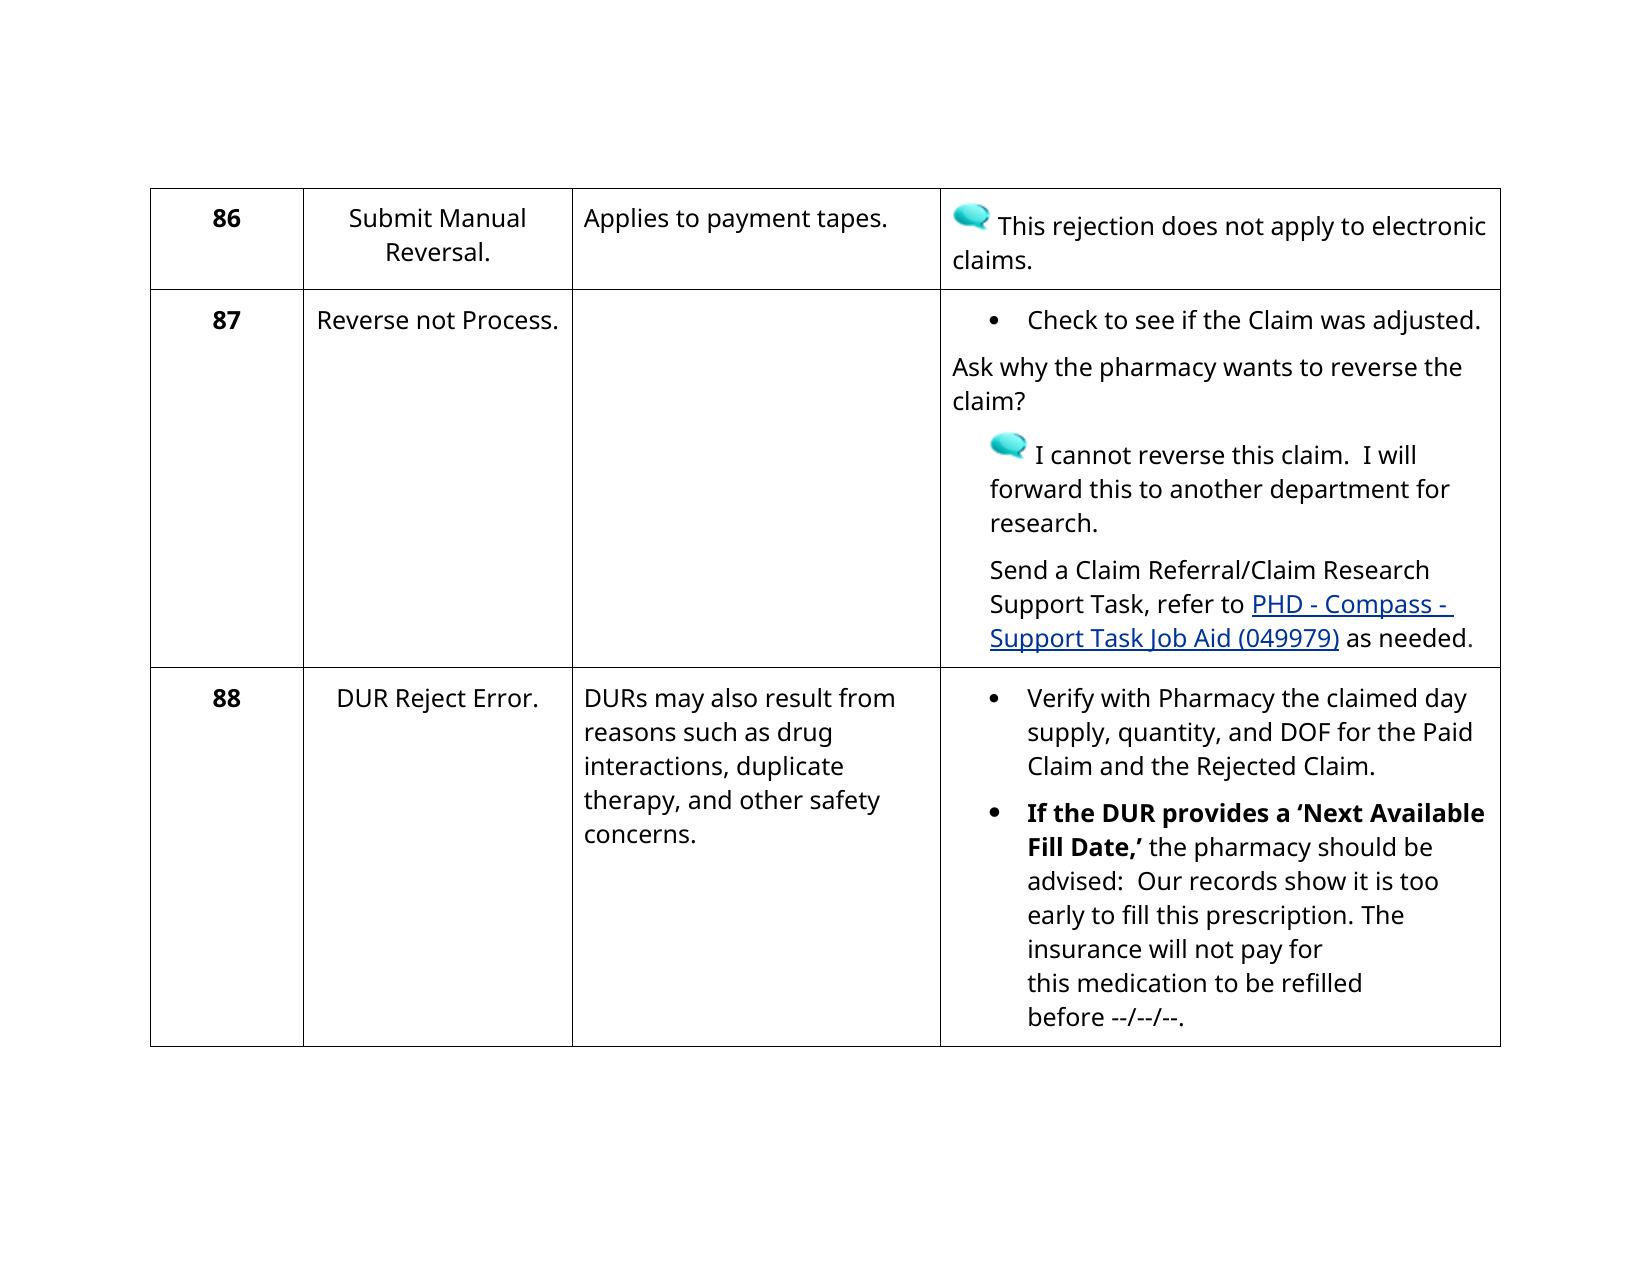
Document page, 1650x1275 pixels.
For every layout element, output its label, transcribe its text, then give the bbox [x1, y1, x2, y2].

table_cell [573, 668, 940, 1046]
table_cell Submit Manual Reversal. [304, 189, 572, 289]
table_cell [941, 668, 1500, 1046]
table_cell Applies to payment tapes. [573, 189, 940, 289]
table_cell Reverse not Process. [304, 290, 572, 667]
table_cell DUR Reject Error. [304, 668, 572, 1046]
picture [952, 201, 992, 236]
table_cell 86 [151, 189, 303, 289]
table_cell 88 [151, 668, 303, 1046]
table_cell 87 [151, 290, 303, 667]
table_cell [573, 290, 940, 667]
table_cell Check to see if the Claim was adjusted. Ask why the pharmacy wants to reverse the claim? I cannot reverse this claim. I will forward this to another department for research. Send a Claim Referral/Claim Research Support Task, refer to PHD - Compass - Support Task Job Aid (049979) as needed. [941, 290, 1500, 667]
table_cell This rejection does not apply to electronic claims. [941, 189, 1500, 289]
picture [989, 429, 1029, 465]
